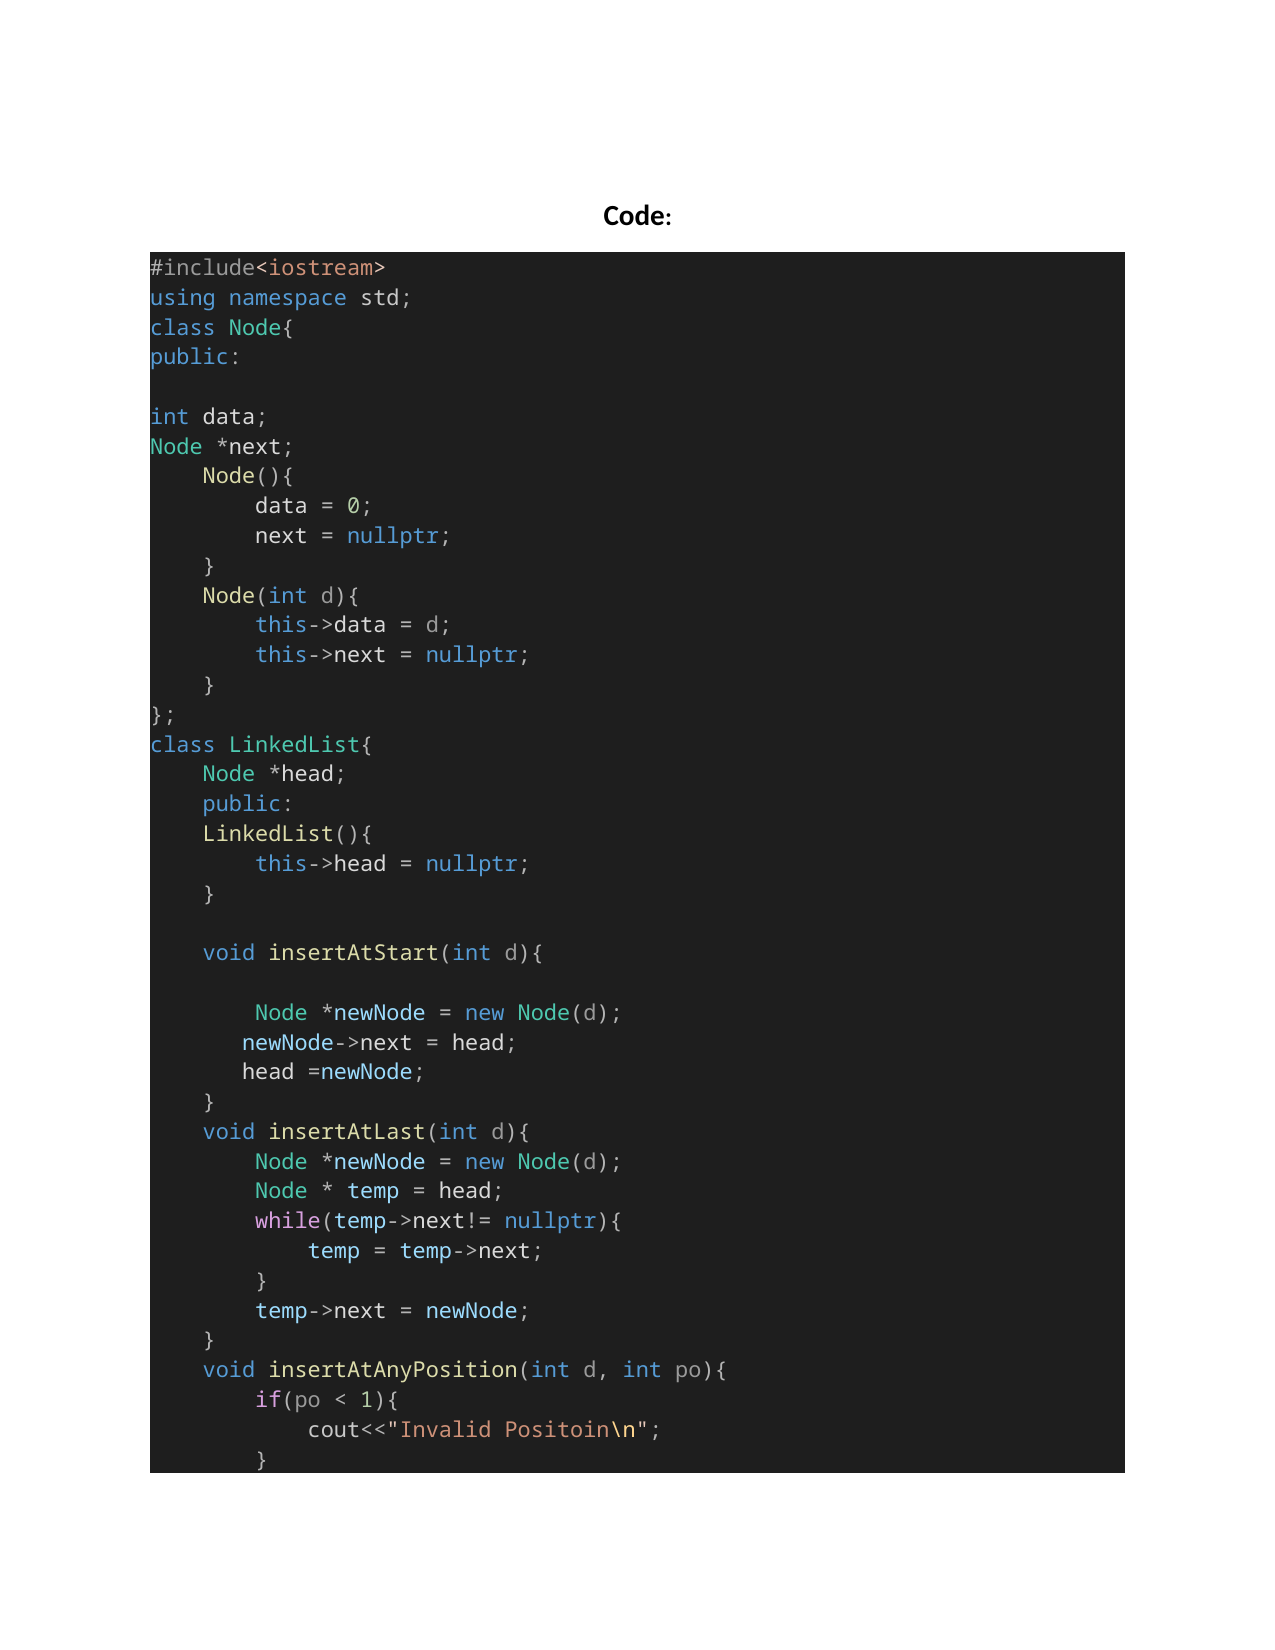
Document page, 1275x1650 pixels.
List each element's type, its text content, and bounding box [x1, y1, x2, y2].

text if(po < 1){ [150, 1384, 1125, 1414]
text public: [150, 341, 1125, 371]
text } [150, 669, 1125, 699]
text void insertAtLast(int d){ [150, 1116, 1125, 1146]
text using namespace std; [150, 282, 1125, 312]
text Node *head; [150, 758, 1125, 788]
text this->data = d; [150, 609, 1125, 639]
text Node *newNode = new Node(d); [150, 997, 1125, 1027]
text LinkedList(){ [150, 818, 1125, 848]
text this->head = nullptr; [150, 848, 1125, 878]
text newNode->next = head; [150, 1027, 1125, 1056]
text Node(){ [150, 461, 1125, 490]
text int data; [150, 401, 1125, 431]
text while(temp->next!= nullptr){ [150, 1205, 1125, 1235]
text } [150, 1265, 1125, 1295]
text temp->next = newNode; [150, 1295, 1125, 1324]
text } [150, 1444, 1125, 1473]
text Node *next; [150, 431, 1125, 461]
text void insertAtAnyPosition(int d, int po){ [150, 1354, 1125, 1384]
text class LinkedList{ [150, 729, 1125, 758]
text Node *newNode = new Node(d); [150, 1146, 1125, 1176]
text data = 0; [150, 490, 1125, 520]
text void insertAtStart(int d){ [150, 937, 1125, 967]
text } [150, 1086, 1125, 1116]
text } [150, 550, 1125, 580]
text this->next = nullptr; [150, 639, 1125, 669]
text Code: [150, 197, 1125, 232]
text next = nullptr; [150, 520, 1125, 550]
text public: [150, 788, 1125, 818]
text Node(int d){ [150, 580, 1125, 609]
text }; [150, 699, 1125, 729]
text temp = temp->next; [150, 1235, 1125, 1265]
text Node * temp = head; [150, 1176, 1125, 1205]
text cout<<"Invalid Positoin\n"; [150, 1414, 1125, 1444]
text #include<iostream> [150, 252, 1125, 282]
text } [150, 878, 1125, 907]
text } [150, 1324, 1125, 1354]
text head =newNode; [150, 1056, 1125, 1086]
text class Node{ [150, 312, 1125, 341]
